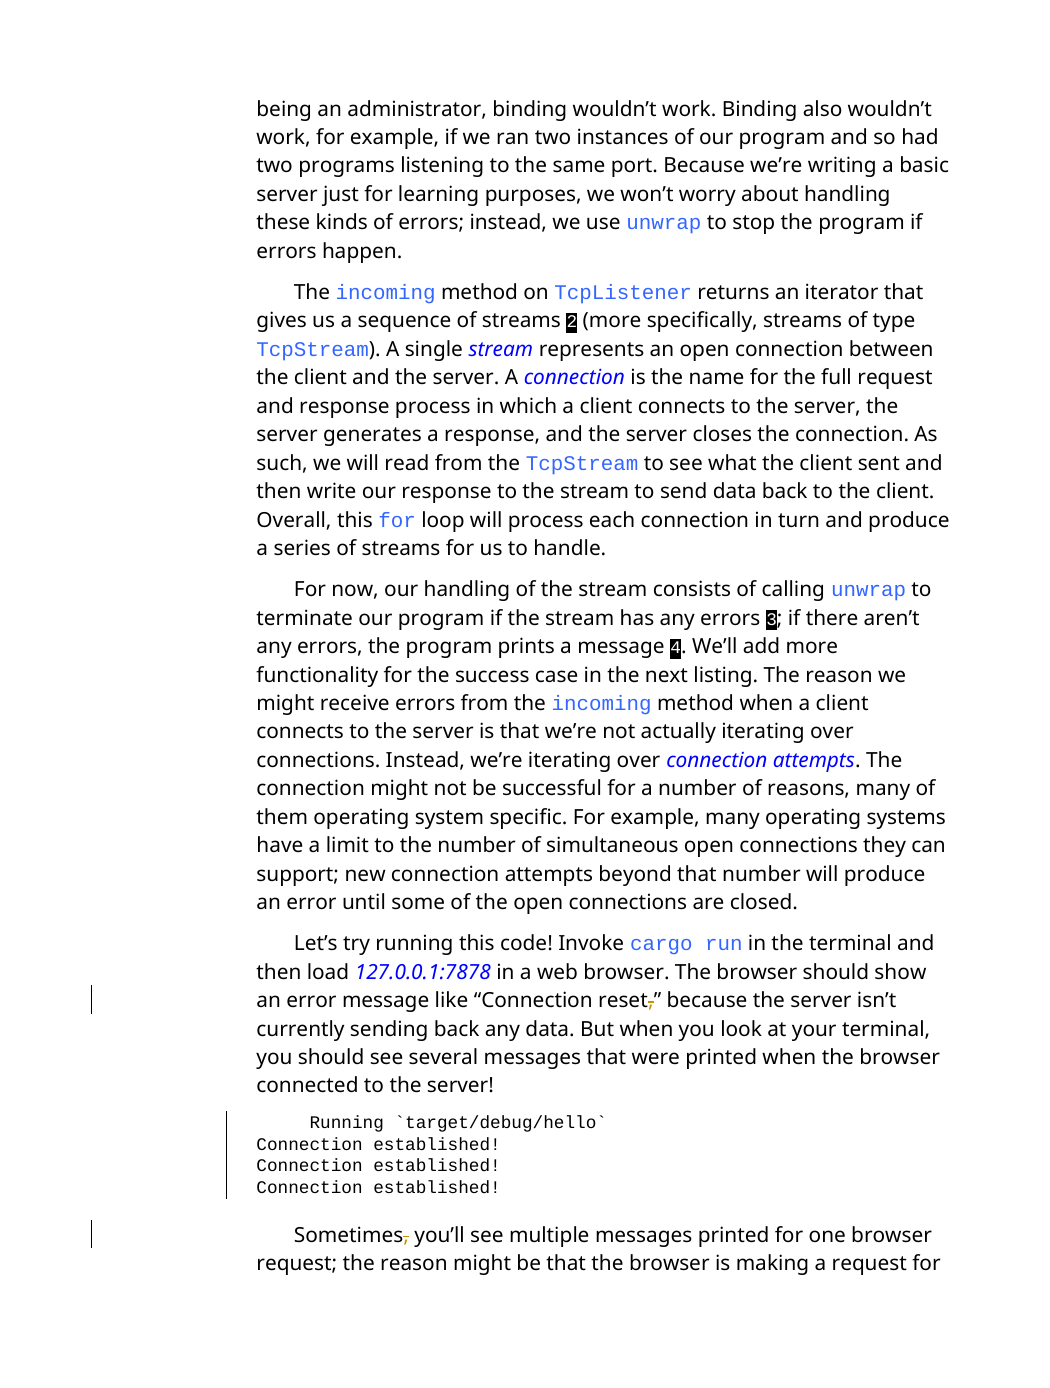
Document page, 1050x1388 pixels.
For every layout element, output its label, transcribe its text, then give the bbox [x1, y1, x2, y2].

text Running `target/debug/hello` [227, 1111, 950, 1133]
text For now, our handling of the stream consists of calling unwrap to terminate our program if the stream has any errors 3; if there aren’t any errors, the program prints a message 4. We’ll add more functionality for the success case in the next listing. The reason we might receive errors from the incoming method when a client connects to the server is that we’re not actually iterating over connections. Instead, we’re iterating over connection attempts. The connection might not be successful for a number of reasons, many of them operating system specific. For example, many operating systems have a limit to the number of simultaneous open connections they can support; new connection attempts beyond that number will produce an error until some of the open connections are closed. [256, 574, 950, 916]
text Let’s try running this code! Invoke cargo run in the terminal and then load 127.0.0.1:7878 in a web browser. The browser should show an error message like “Connection reset” because the server isn’t currently sending back any data. But when you look at your terminal, you should see several messages that were printed when the browser connected to the server! [256, 928, 950, 1099]
text Connection established! [227, 1133, 950, 1155]
text Connection established! [227, 1155, 950, 1177]
text The incoming method on TcpListener returns an iterator that gives us a sequence of streams 2 (more specifically, streams of type TcpStream). A single stream represents an open connection between the client and the server. A connection is the name for the full request and response process in which a client connects to the server, the server generates a response, and the server closes the connection. As such, we will read from the TcpStream to see what the client sent and then write our response to the stream to send data back to the client. Overall, this for loop will process each connection in turn and produce a series of streams for us to handle. [256, 277, 950, 562]
text Connection established! [227, 1177, 950, 1199]
